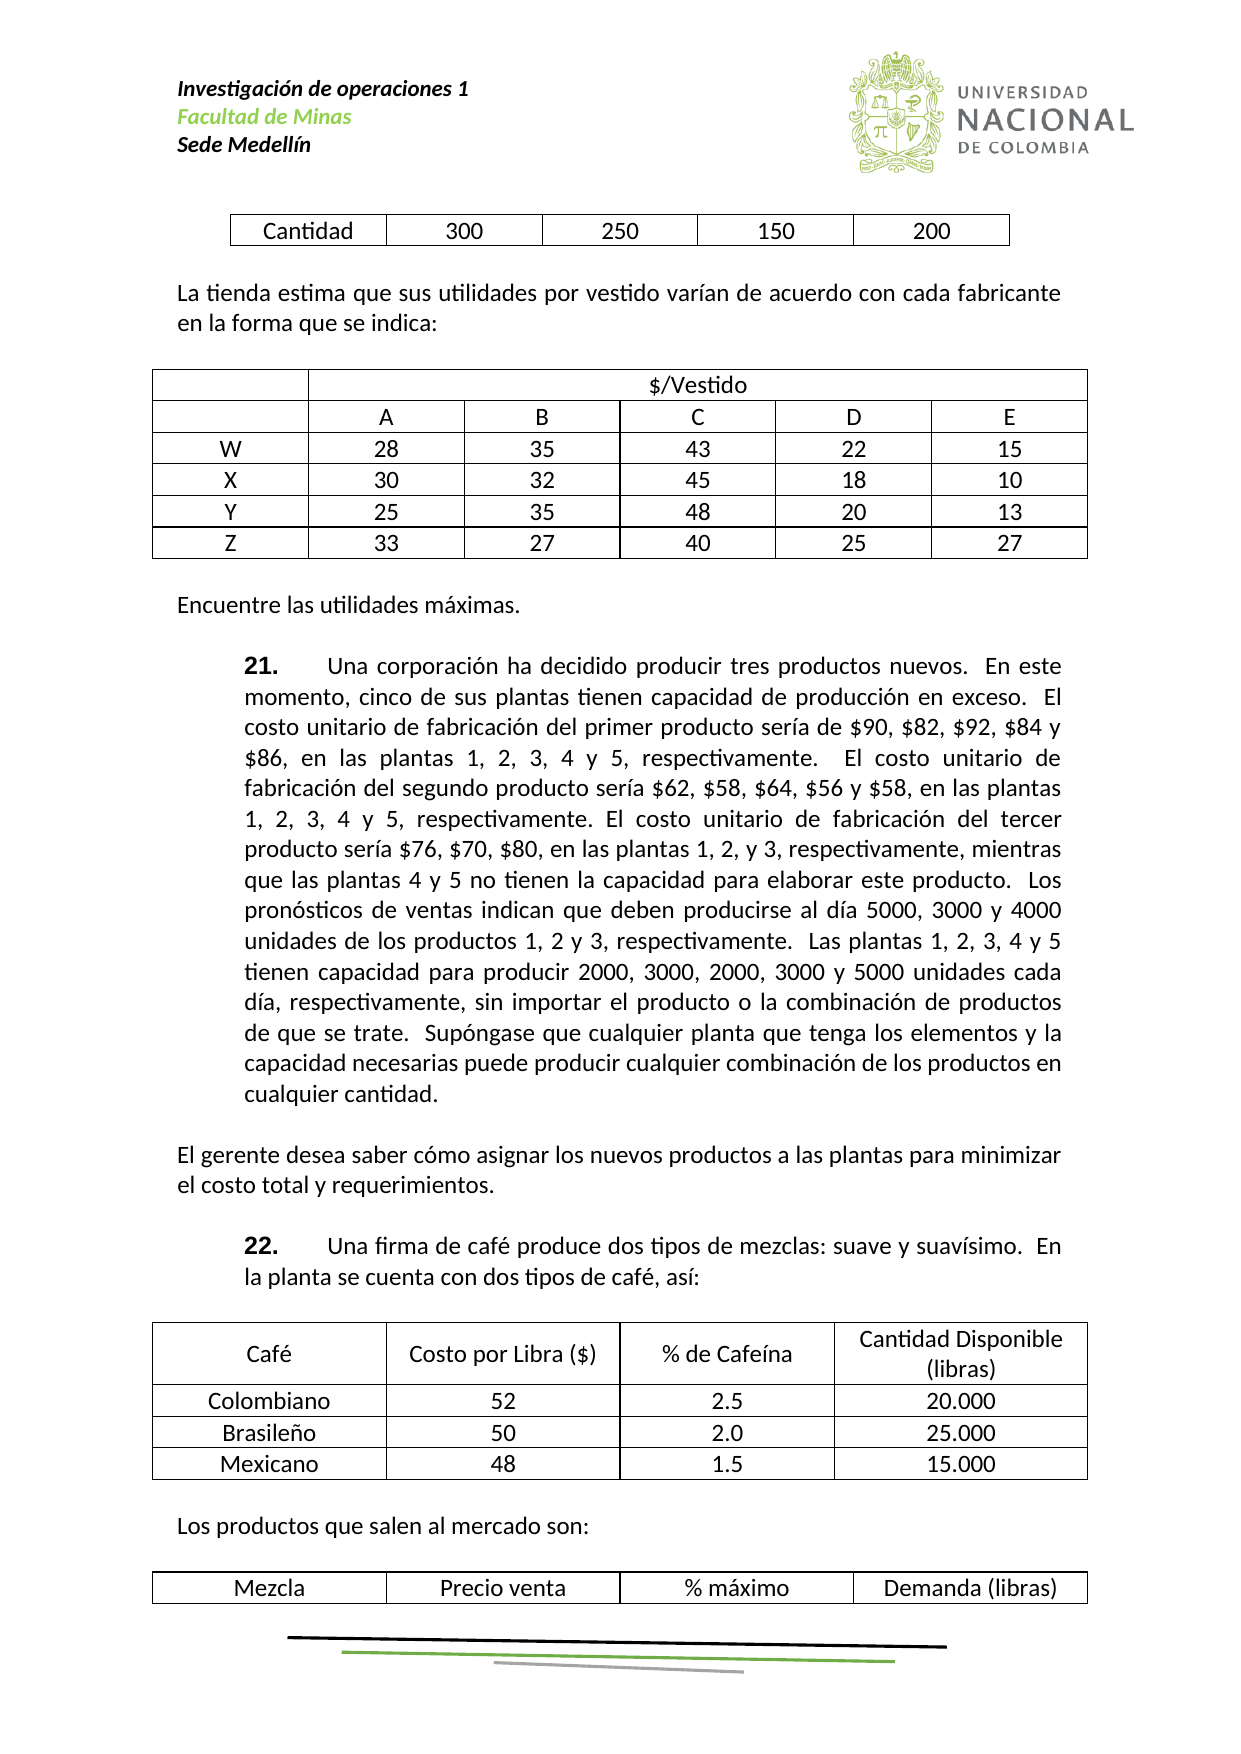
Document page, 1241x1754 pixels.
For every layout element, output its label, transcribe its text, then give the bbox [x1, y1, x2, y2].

table_cell 28 [309, 433, 464, 463]
table_cell 18 [776, 464, 931, 495]
list Una firma de café produce dos tipos de mezclas: suave y suavísimo. En la planta se cuenta con dos tipos de café, así: [244, 1230, 1063, 1291]
table_cell Z [153, 528, 308, 558]
table_cell 35 [465, 496, 619, 526]
table_header $/Vestido [309, 370, 1087, 400]
list Una corporación ha decidido producir tres productos nuevos. En este momento, cinco de sus plantas tienen capacidad de producción en exceso. El costo unitario de fabricación del primer producto sería de $90, $82, $92, $84 y $86, en las plantas 1, 2, 3, 4 y 5, respectivamente. El costo unitario de fabricación del segundo producto sería $62, $58, $64, $56 y $58, en las plantas 1, 2, 3, 4 y 5, respectivamente. El costo unitario de fabricación del tercer producto sería $76, $70, $80, en las plantas 1, 2, y 3, respectivamente, mientras que las plantas 4 y 5 no tienen la capacidad para elaborar este producto. Los pronósticos de ventas indican que deben producirse al día 5000, 3000 y 4000 unidades de los productos 1, 2 y 3, respectivamente. Las plantas 1, 2, 3, 4 y 5 tienen capacidad para producir 2000, 3000, 2000, 3000 y 5000 unidades cada día, respectivamente, sin importar el producto o la combinación de productos de que se trate. Supóngase que cualquier planta que tenga los elementos y la capacidad necesarias puede producir cualquier combinación de los productos en cualquier cantidad. [244, 651, 1063, 1108]
table_cell 20.000 [835, 1385, 1087, 1416]
table_cell C [621, 401, 775, 432]
table_cell B [465, 401, 619, 432]
picture [844, 47, 1139, 177]
table_header Precio venta por libra ($) [387, 1573, 619, 1603]
table_cell 25.000 [835, 1417, 1087, 1447]
table_cell 25 [776, 528, 931, 558]
table_cell 1.5 [621, 1448, 834, 1479]
table_cell Cantidad [231, 215, 386, 245]
table_cell 27 [932, 528, 1087, 558]
table_cell 48 [621, 496, 775, 526]
table_cell 150 [698, 215, 853, 245]
table_cell [153, 401, 308, 432]
table_cell 40 [621, 528, 775, 558]
table_cell Colombiano [153, 1385, 386, 1416]
table_cell 22 [776, 433, 931, 463]
table_cell 48 [387, 1448, 619, 1479]
text El gerente desea saber cómo asignar los nuevos productos a las plantas para minimizar el costo total y requerimientos. [177, 1139, 1063, 1200]
table_cell 45 [621, 464, 775, 495]
table_cell E [932, 401, 1087, 432]
table_header Café [153, 1323, 386, 1384]
table_cell X [153, 464, 308, 495]
text La tienda estima que sus utilidades por vestido varían de acuerdo con cada fabricante en la forma que se indica: [177, 277, 1063, 338]
table_cell 52 [387, 1385, 619, 1416]
table_cell 25 [309, 496, 464, 526]
table_cell Mexicano [153, 1448, 386, 1479]
table_header Demanda (libras) [854, 1573, 1087, 1603]
table_cell 43 [621, 433, 775, 463]
table_cell 13 [932, 496, 1087, 526]
table_cell 35 [465, 433, 619, 463]
table_header % máximo de cafeína [621, 1573, 853, 1603]
table_cell 32 [465, 464, 619, 495]
table_cell Y [153, 496, 308, 526]
table_cell 33 [309, 528, 464, 558]
table_cell 27 [465, 528, 619, 558]
table_cell 250 [543, 215, 697, 245]
table_cell 20 [776, 496, 931, 526]
table_cell A [309, 401, 464, 432]
table_cell 30 [309, 464, 464, 495]
table_header Costo por Libra ($) [387, 1323, 619, 1384]
table_cell W [153, 433, 308, 463]
table_header Cantidad Disponible (libras) [835, 1323, 1087, 1384]
text Los productos que salen al mercado son: [177, 1510, 1063, 1541]
table_cell 50 [387, 1417, 619, 1447]
table_cell 15 [932, 433, 1087, 463]
text Encuentre las utilidades máximas. [177, 589, 1063, 620]
table_cell 300 [387, 215, 542, 245]
table_cell D [776, 401, 931, 432]
table_cell Brasileño [153, 1417, 386, 1447]
table_header Mezcla [153, 1573, 386, 1603]
table_cell 10 [932, 464, 1087, 495]
table_cell 2.0 [621, 1417, 834, 1447]
table_header % de Cafeína [621, 1323, 834, 1384]
table_header [153, 370, 308, 400]
table_cell 15.000 [835, 1448, 1087, 1479]
table_cell 200 [854, 215, 1009, 245]
table_cell 2.5 [621, 1385, 834, 1416]
